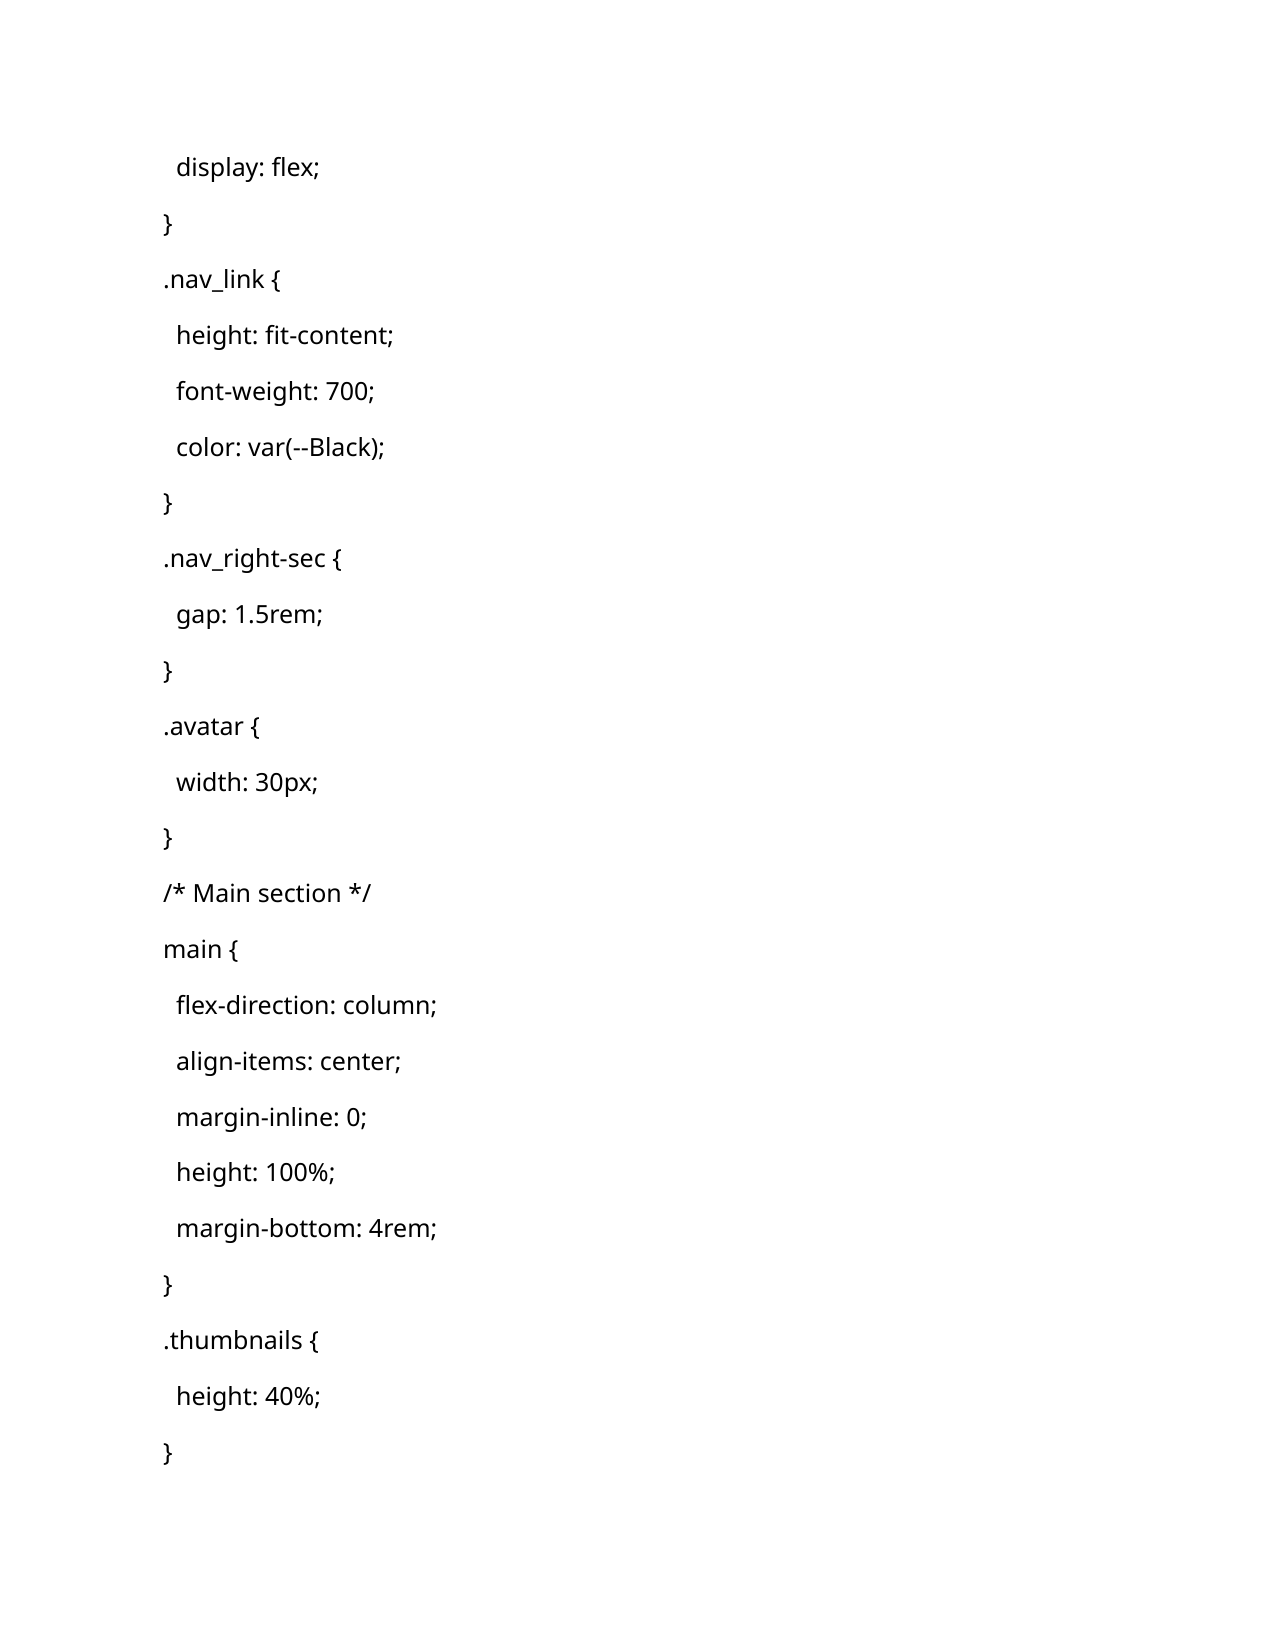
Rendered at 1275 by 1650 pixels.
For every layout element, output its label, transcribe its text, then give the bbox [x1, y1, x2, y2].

text } [150, 652, 1125, 687]
text .nav_right-sec { [150, 541, 1125, 575]
text } [150, 485, 1125, 519]
text height: 40%; [150, 1378, 1125, 1412]
text height: 100%; [150, 1155, 1125, 1189]
text main { [150, 932, 1125, 966]
text align-items: center; [150, 1043, 1125, 1077]
text flex-direction: column; [150, 987, 1125, 1022]
text width: 30px; [150, 764, 1125, 798]
text } [150, 820, 1125, 854]
text display: flex; [150, 150, 1125, 184]
text margin-bottom: 4rem; [150, 1211, 1125, 1245]
text color: var(--Black); [150, 429, 1125, 463]
text /* Main section */ [150, 876, 1125, 910]
text .avatar { [150, 708, 1125, 742]
text height: fit-content; [150, 317, 1125, 352]
text .nav_link { [150, 262, 1125, 296]
text gap: 1.5rem; [150, 597, 1125, 631]
text } [150, 1267, 1125, 1301]
text .thumbnails { [150, 1322, 1125, 1357]
text font-weight: 700; [150, 373, 1125, 407]
text margin-inline: 0; [150, 1099, 1125, 1133]
text } [150, 1434, 1125, 1468]
text } [150, 206, 1125, 240]
